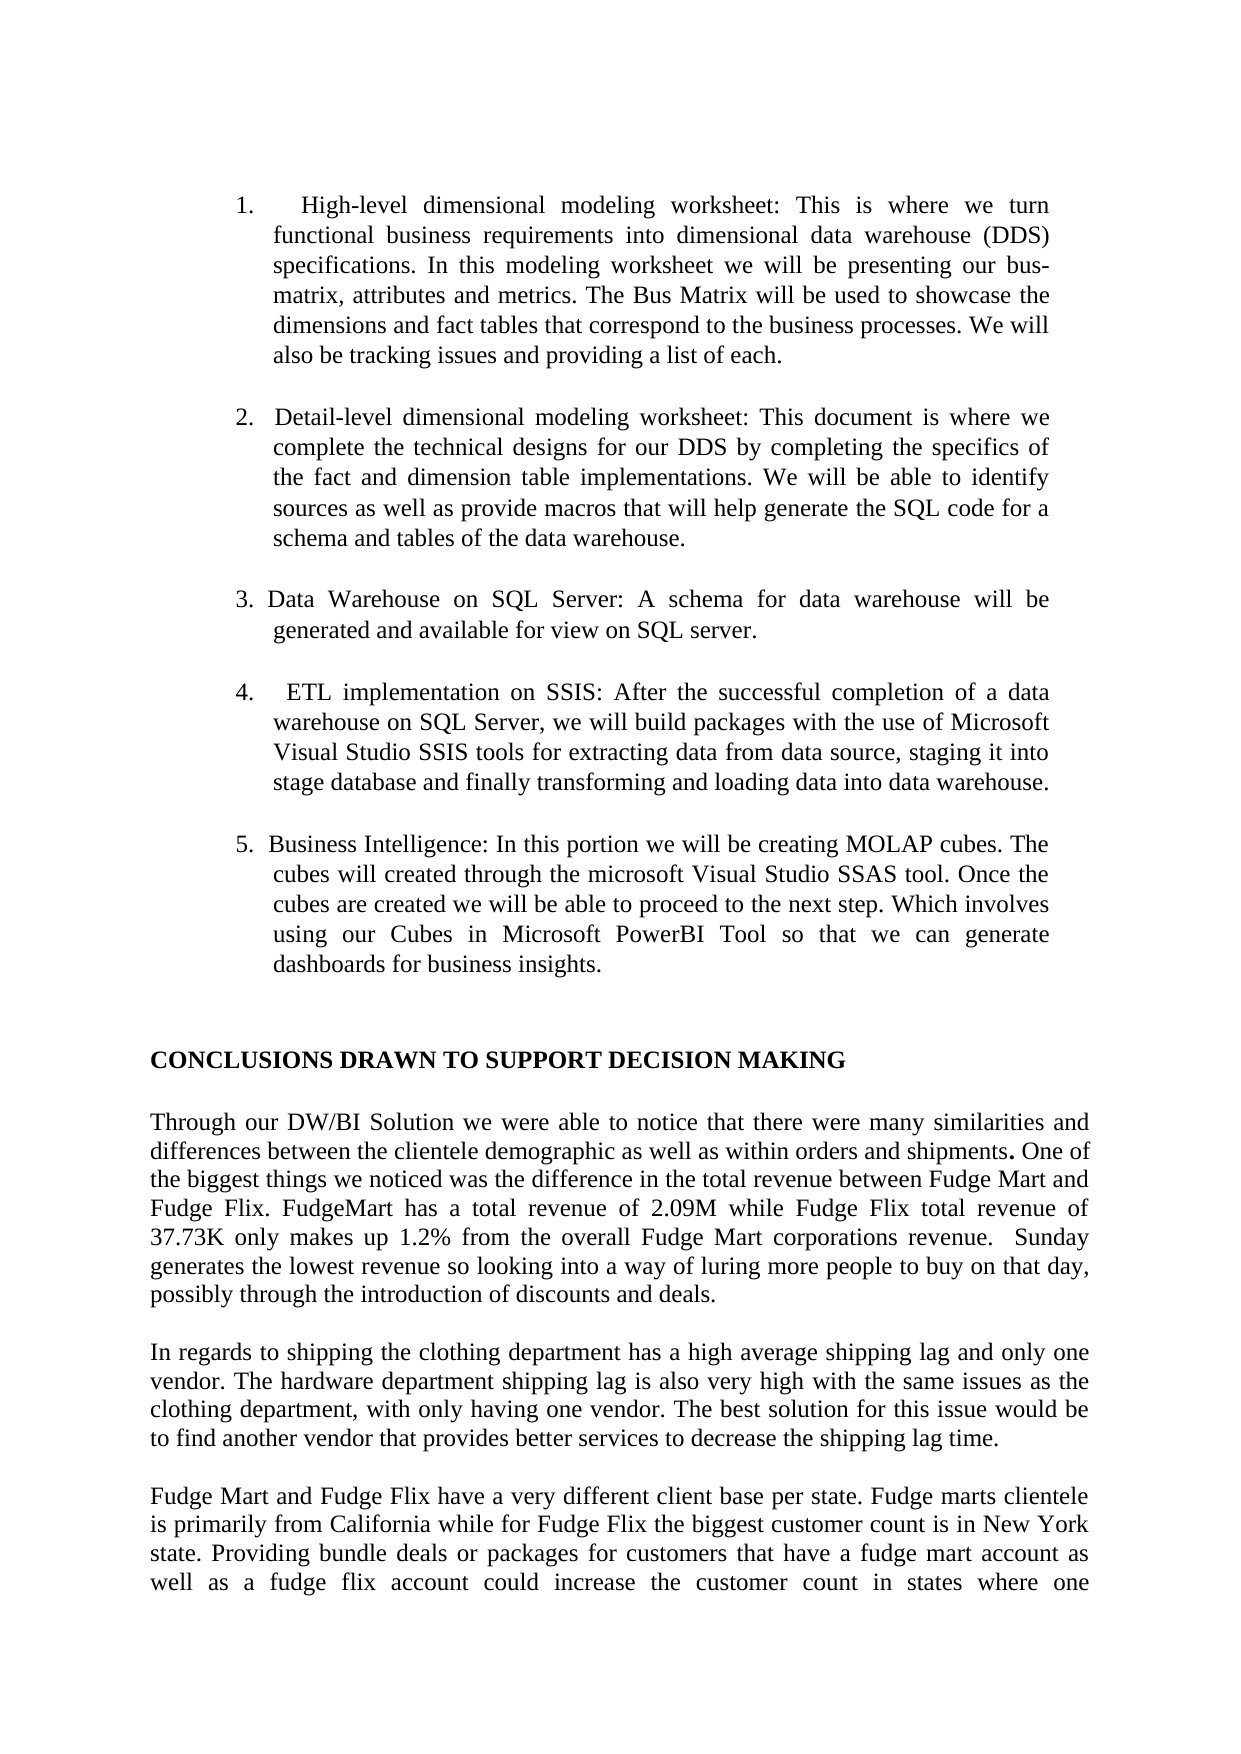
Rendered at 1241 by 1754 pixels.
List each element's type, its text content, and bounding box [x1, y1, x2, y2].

text In regards to shipping the clothing department has a high average shipping lag and only one vendor. The hardware department shipping lag is also very high with the same issues as the clothing department, with only having one vendor. The best solution for this issue would be to find another vendor that provides better services to decrease the shipping lag time. [150, 1337, 1090, 1452]
text 3. Data Warehouse on SQL Server: A schema for data warehouse will be generated and available for view on SQL server. [235, 584, 1051, 643]
text 1. High-level dimensional modeling worksheet: This is where we turn functional business requirements into dimensional data warehouse (DDS) specifications. In this modeling worksheet we will be presenting our bus-matrix, attributes and metrics. The Bus Matrix will be used to showcase the dimensions and fact tables that correspond to the business processes. We will also be tracking issues and providing a list of each. [235, 190, 1051, 369]
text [150, 1481, 1090, 1596]
text 5. Business Intelligence: In this portion we will be creating MOLAP cubes. The cubes will created through the microsoft Visual Studio SSAS tool. Once the cubes are created we will be able to proceed to the next step. Which involves using our Cubes in Microsoft PowerBI Tool so that we can generate dashboards for business insights. [235, 829, 1051, 978]
text 4. ETL implementation on SSIS: After the successful completion of a data warehouse on SQL Server, we will build packages with the use of Microsoft Visual Studio SSIS tools for extracting data from data source, staging it into stage database and finally transforming and loading data into data warehouse. [235, 677, 1051, 796]
text CONCLUSIONS DRAWN TO SUPPORT DECISION MAKING [150, 1045, 1090, 1074]
text 2. Detail-level dimensional modeling worksheet: This document is where we complete the technical designs for our DDS by completing the specifics of the fact and dimension table implementations. We will be able to identify sources as well as provide macros that will help generate the SQL code for a schema and tables of the data warehouse. [235, 402, 1051, 551]
text Through our DW/BI Solution we were able to notice that there were many similarities and differences between the clientele demographic as well as within orders and shipments. One of the biggest things we noticed was the difference in the total revenue between Fudge Mart and Fudge Flix. FudgeMart has a total revenue of 2.09M while Fudge Flix total revenue of 37.73K only makes up 1.2% from the overall Fudge Mart corporations revenue. Sunday generates the lowest revenue so looking into a way of luring more people to buy on that day, possibly through the introduction of discounts and deals. [150, 1107, 1090, 1308]
